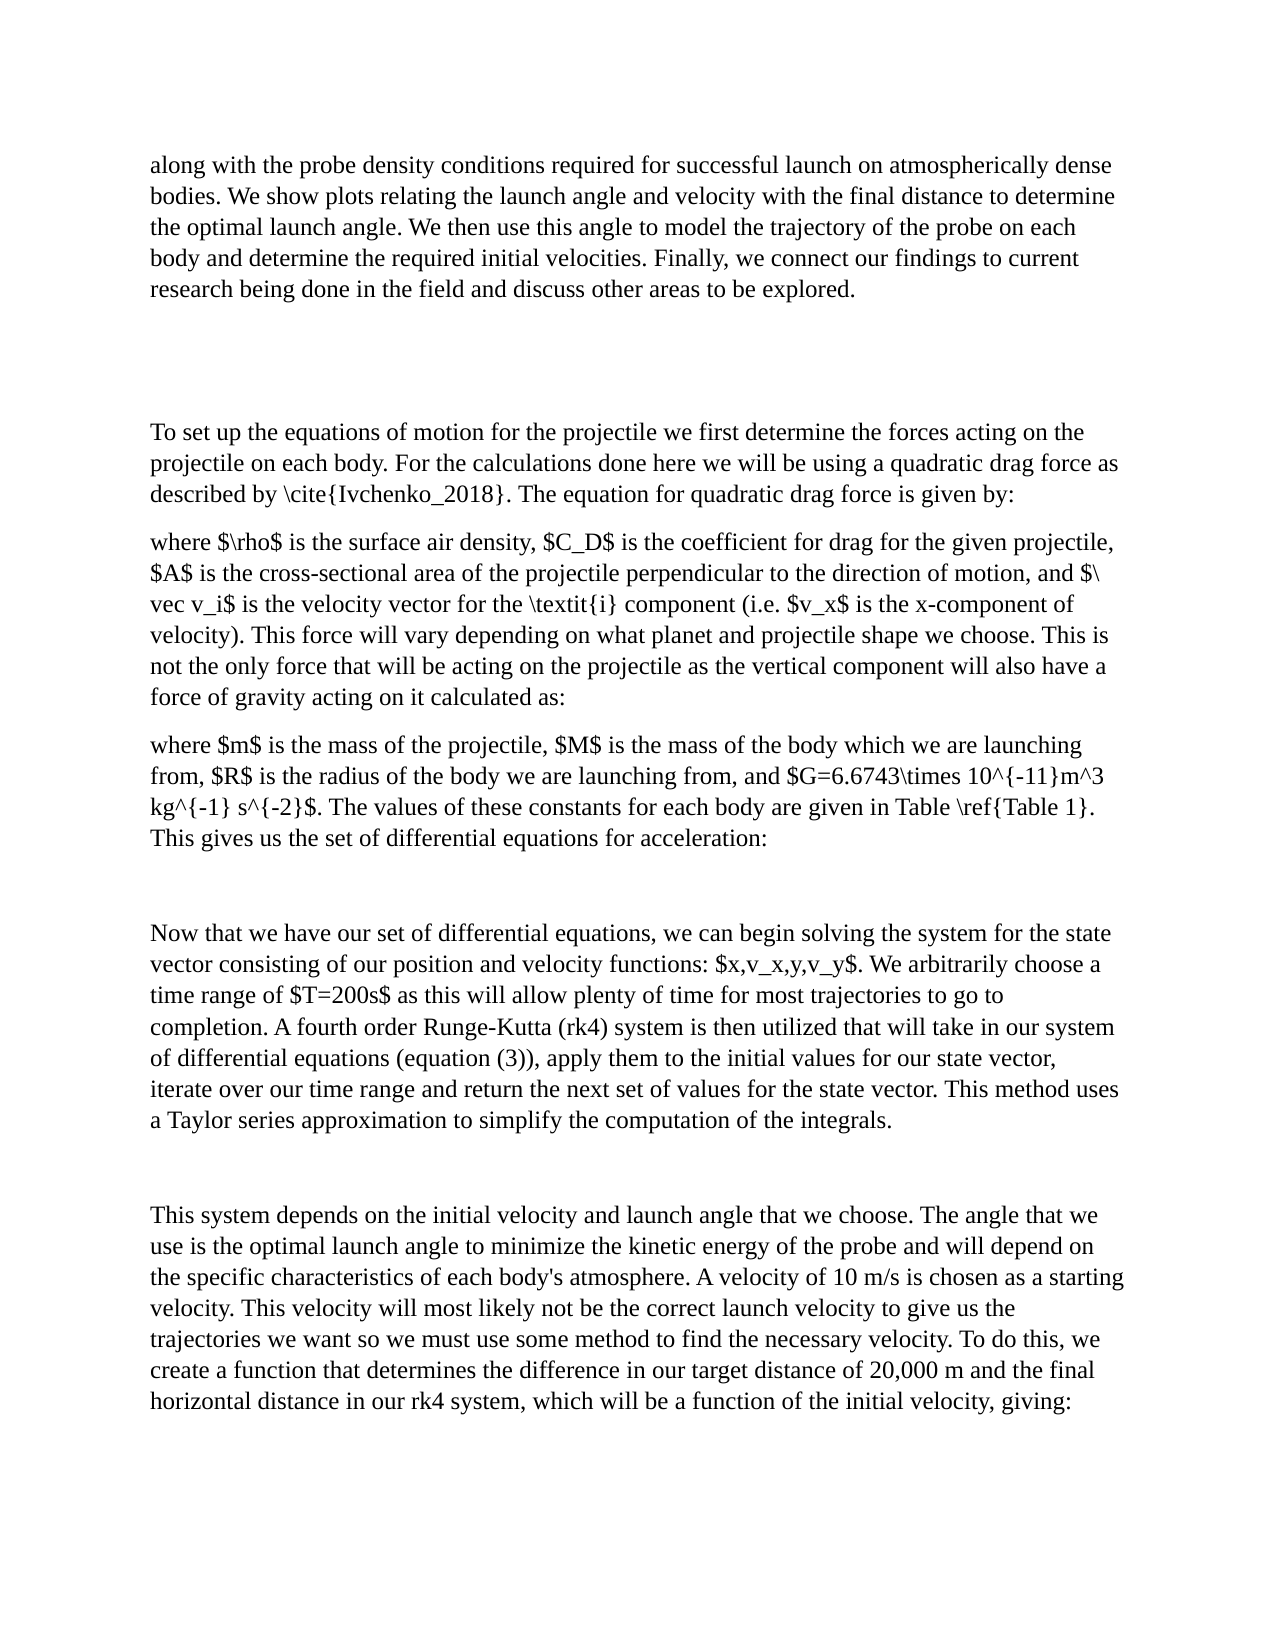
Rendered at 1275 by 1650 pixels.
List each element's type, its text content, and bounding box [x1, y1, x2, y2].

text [150, 150, 1125, 303]
text where $\rho$ is the surface air density, $C_D$ is the coefficient for drag for the given projectile, $A$ is the cross-sectional area of the projectile perpendicular to the direction of motion, and $\vec v_i$ is the velocity vector for the \textit{i} component (i.e. $v_x$ is the x-component of velocity). This force will vary depending on what planet and projectile shape we choose. This is not the only force that will be acting on the projectile as the vertical component will also have a force of gravity acting on it calculated as: [150, 527, 1125, 711]
text This system depends on the initial velocity and launch angle that we choose. The angle that we use is the optimal launch angle to minimize the kinetic energy of the probe and will depend on the specific characteristics of each body's atmosphere. A velocity of 10 m/s is chosen as a starting velocity. This velocity will most likely not be the correct launch velocity to give us the trajectories we want so we must use some method to find the necessary velocity. To do this, we create a function that determines the difference in our target distance of 20,000 m and the final horizontal distance in our rk4 system, which will be a function of the initial velocity, giving: [150, 1200, 1125, 1415]
text To set up the equations of motion for the projectile we first determine the forces acting on the projectile on each body. For the calculations done here we will be using a quadratic drag force as described by \cite{Ivchenko_2018}. The equation for quadratic drag force is given by: [150, 417, 1125, 508]
text Now that we have our set of differential equations, we can begin solving the system for the state vector consisting of our position and velocity functions: $x,v_x,y,v_y$. We arbitrarily choose a time range of $T=200s$ as this will allow plenty of time for most trajectories to go to completion. A fourth order Runge-Kutta (rk4) system is then utilized that will take in our system of differential equations (equation (3)), apply them to the initial values for our state vector, iterate over our time range and return the next set of values for the state vector. This method uses a Taylor series approximation to simplify the computation of the integrals. [150, 918, 1125, 1133]
text where $m$ is the mass of the projectile, $M$ is the mass of the body which we are launching from, $R$ is the radius of the body we are launching from, and $G=6.6743\times 10^{-11}m^3 kg^{-1} s^{-2}$. The values of these constants for each body are given in Table \ref{Table 1}. This gives us the set of differential equations for acceleration: [150, 730, 1125, 852]
